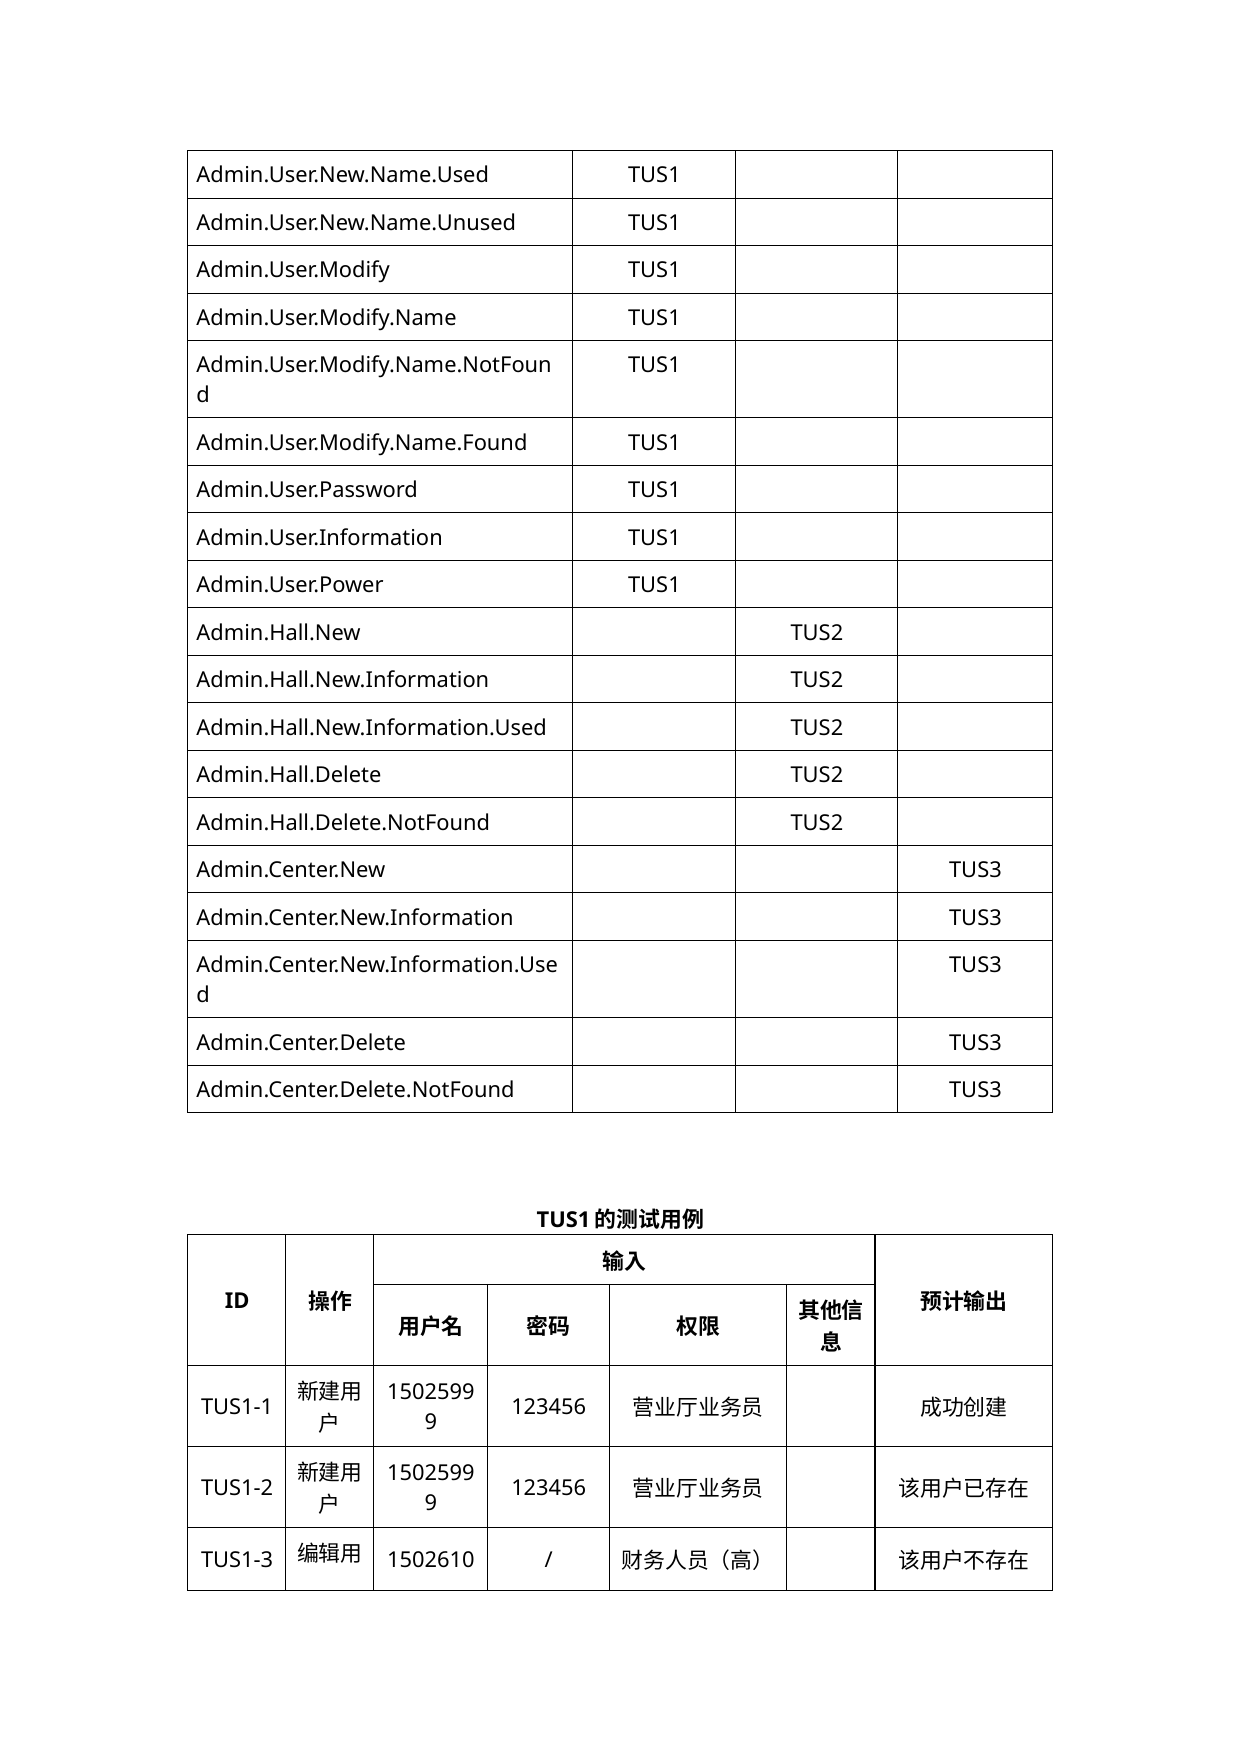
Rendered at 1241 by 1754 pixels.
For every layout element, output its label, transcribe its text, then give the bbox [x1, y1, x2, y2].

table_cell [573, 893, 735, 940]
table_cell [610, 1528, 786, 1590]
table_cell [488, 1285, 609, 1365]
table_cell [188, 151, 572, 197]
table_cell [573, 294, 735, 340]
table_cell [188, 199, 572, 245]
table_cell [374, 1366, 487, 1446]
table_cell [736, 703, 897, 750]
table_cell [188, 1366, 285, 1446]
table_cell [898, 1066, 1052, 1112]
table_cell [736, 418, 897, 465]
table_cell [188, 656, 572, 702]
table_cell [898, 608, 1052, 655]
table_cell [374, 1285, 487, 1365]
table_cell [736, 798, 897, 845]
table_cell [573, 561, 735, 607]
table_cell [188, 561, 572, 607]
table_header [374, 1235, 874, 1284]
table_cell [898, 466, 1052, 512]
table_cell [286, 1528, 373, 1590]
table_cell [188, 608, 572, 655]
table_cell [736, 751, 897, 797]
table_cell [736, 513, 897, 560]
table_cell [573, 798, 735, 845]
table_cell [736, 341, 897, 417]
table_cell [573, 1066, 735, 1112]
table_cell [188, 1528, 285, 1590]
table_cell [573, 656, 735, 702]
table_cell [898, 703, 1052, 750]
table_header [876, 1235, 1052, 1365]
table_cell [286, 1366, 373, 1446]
text TUS1的测试用例 [187, 1202, 1053, 1234]
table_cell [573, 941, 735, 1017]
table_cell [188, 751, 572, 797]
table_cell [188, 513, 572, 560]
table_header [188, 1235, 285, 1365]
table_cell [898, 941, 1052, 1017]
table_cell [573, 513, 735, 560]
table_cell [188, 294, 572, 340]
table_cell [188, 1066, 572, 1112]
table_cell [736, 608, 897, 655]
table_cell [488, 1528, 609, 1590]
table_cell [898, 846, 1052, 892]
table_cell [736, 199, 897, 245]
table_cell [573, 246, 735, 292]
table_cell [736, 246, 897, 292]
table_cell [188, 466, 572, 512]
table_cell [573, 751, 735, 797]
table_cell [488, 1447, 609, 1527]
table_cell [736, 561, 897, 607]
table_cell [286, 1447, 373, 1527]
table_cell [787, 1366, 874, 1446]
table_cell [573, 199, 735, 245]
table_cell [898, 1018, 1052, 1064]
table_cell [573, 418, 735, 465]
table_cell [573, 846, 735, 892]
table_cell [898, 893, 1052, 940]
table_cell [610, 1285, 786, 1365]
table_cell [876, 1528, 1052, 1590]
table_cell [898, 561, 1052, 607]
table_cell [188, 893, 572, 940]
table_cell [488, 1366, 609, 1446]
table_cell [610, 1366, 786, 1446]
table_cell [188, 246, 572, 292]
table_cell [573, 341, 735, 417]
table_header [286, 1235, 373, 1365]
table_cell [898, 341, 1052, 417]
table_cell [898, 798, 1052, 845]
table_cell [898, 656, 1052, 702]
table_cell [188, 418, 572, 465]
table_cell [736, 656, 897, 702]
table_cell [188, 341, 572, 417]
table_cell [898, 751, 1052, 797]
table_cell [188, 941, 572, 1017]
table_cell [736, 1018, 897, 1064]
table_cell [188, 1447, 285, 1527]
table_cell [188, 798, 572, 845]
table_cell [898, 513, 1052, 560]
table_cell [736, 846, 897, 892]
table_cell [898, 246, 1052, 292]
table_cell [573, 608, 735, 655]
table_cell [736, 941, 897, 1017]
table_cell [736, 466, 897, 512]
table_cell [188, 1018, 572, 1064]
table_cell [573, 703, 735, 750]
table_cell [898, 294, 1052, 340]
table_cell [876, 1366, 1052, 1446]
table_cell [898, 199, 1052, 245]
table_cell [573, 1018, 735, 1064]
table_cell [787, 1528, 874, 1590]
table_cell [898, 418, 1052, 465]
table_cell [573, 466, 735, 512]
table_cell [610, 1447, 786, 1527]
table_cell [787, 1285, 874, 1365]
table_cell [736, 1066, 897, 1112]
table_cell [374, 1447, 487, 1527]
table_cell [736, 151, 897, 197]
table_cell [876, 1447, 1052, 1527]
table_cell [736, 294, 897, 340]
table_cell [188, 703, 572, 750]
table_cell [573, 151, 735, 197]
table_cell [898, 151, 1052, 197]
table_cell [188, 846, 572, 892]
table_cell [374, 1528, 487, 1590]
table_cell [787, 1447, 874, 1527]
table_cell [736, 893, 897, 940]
